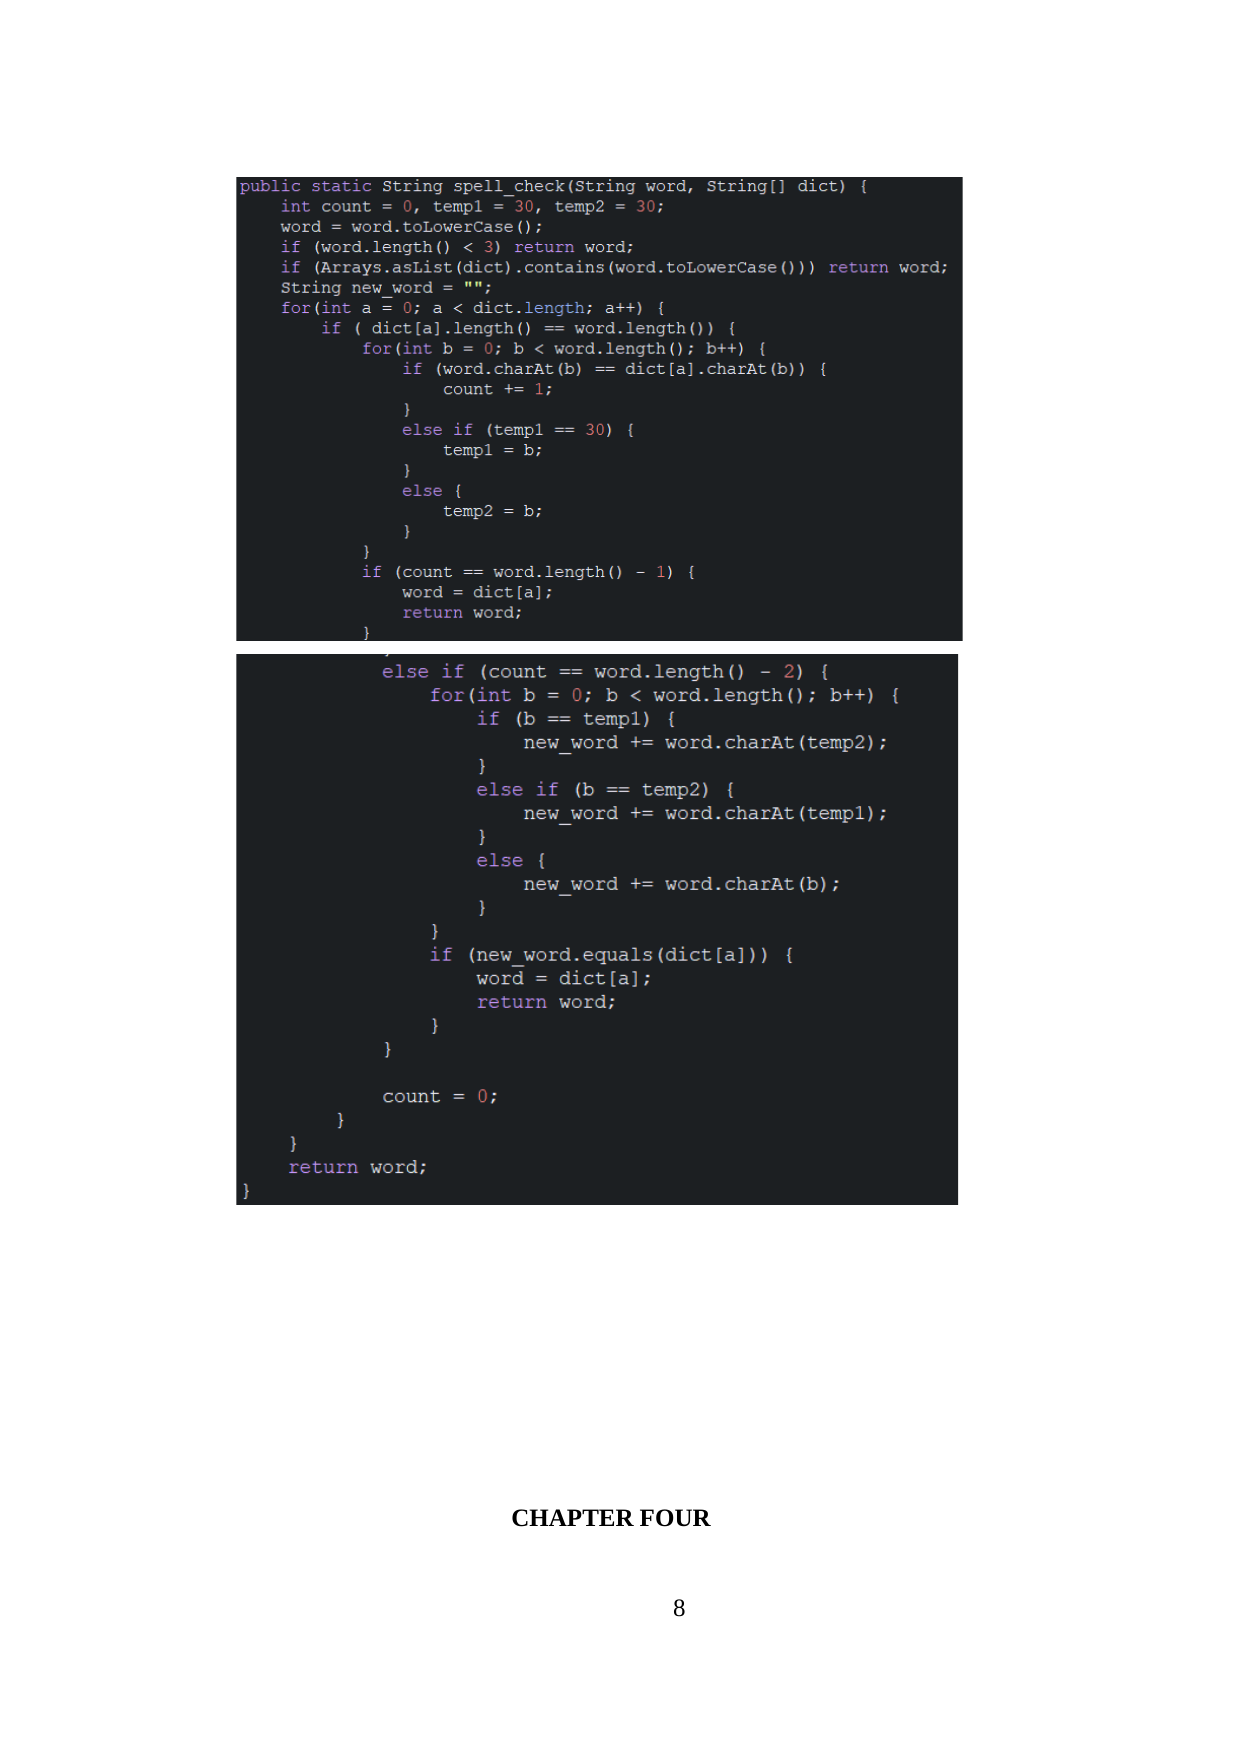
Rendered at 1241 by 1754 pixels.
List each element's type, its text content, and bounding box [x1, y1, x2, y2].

picture [236, 654, 959, 1205]
subtitle CHAPTER FOUR [236, 1503, 1092, 1531]
picture [236, 177, 963, 641]
